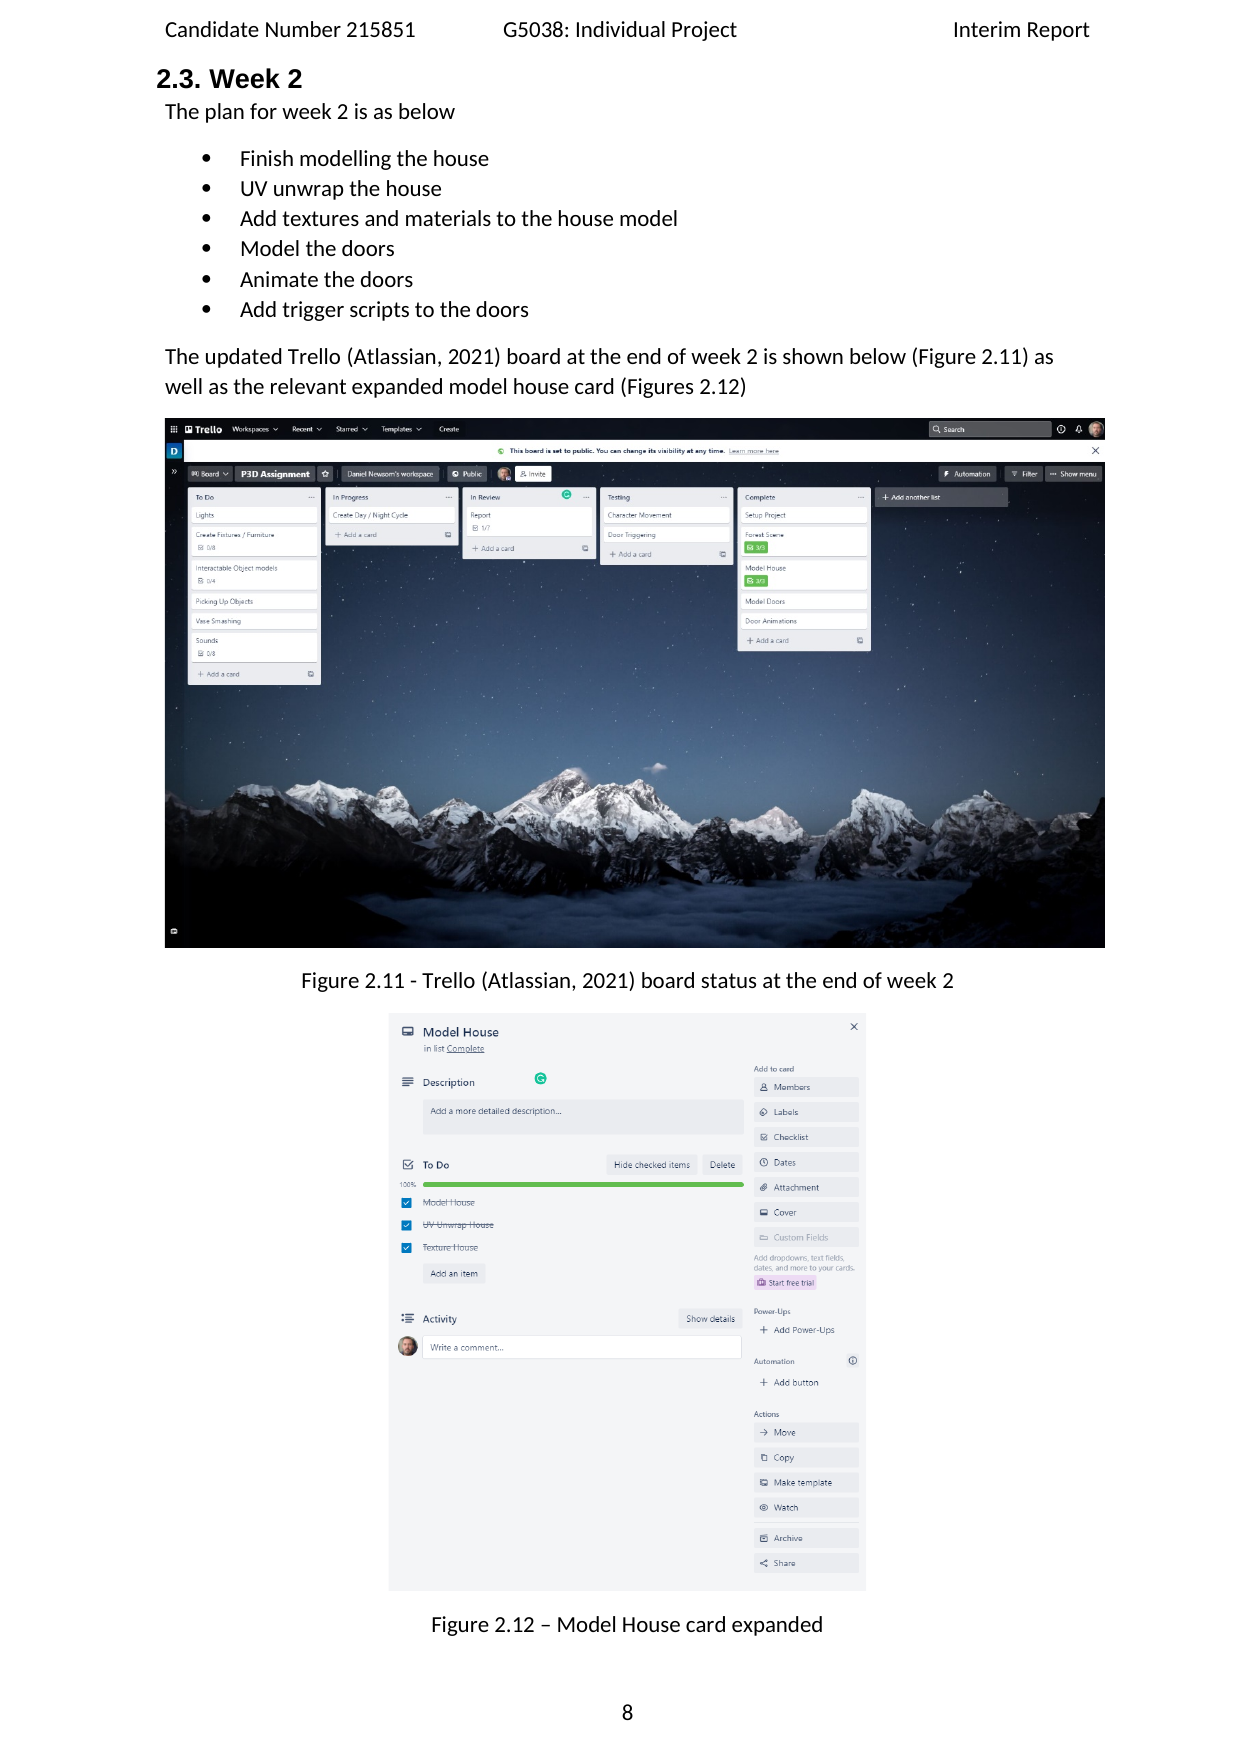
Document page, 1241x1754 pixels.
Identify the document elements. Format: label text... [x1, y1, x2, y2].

list UV unwrap the house [202, 174, 1090, 202]
list Animate the doors [202, 265, 1090, 293]
picture [388, 1013, 867, 1591]
text Figure 2.12 – Model House card expanded [165, 1610, 1090, 1638]
list Add textures and materials to the house model [202, 204, 1090, 232]
list Finish modelling the house [202, 144, 1090, 172]
text Figure 2.11 - Trello board status at the end of week 2 [165, 967, 1090, 994]
list Model the doors [202, 234, 1090, 262]
list Add trigger scripts to the doors [202, 295, 1090, 323]
text The plan for week 2 is as below [165, 97, 1090, 125]
subtitle Week 2 [156, 63, 1090, 94]
picture [164, 418, 1105, 948]
text The updated Trello board at the end of week 2 is shown below (Figure 2.11) as well as the relevant expanded model house card (Figures 2.12) [165, 342, 1090, 400]
